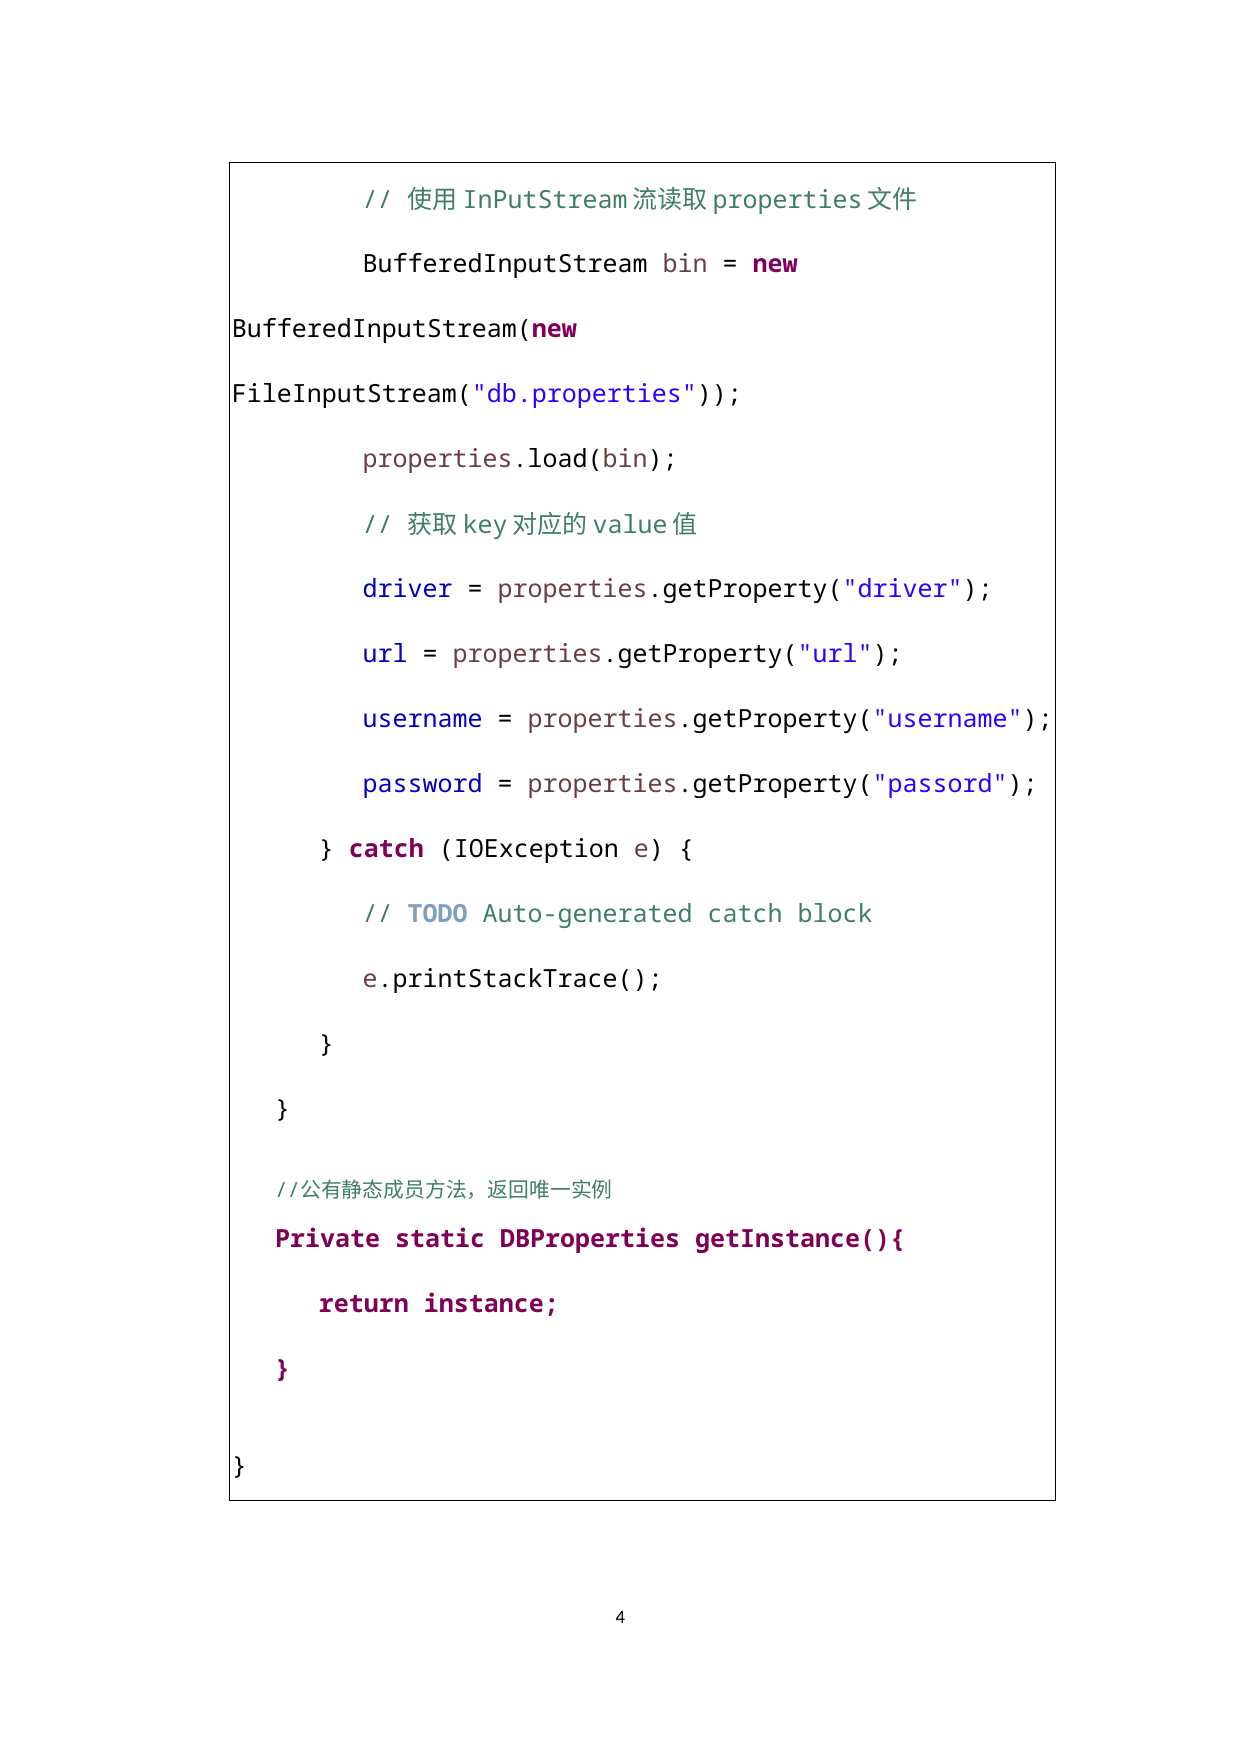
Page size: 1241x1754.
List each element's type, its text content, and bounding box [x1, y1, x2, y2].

text } [230, 1332, 1055, 1400]
text e.printStackTrace(); [230, 942, 1055, 1007]
text // TODO Auto-generated catch block [230, 877, 1055, 942]
text } [230, 1007, 1055, 1072]
text properties.load(bin); [230, 422, 1055, 487]
text driver = properties.getProperty("driver"); [230, 552, 1055, 617]
text password = properties.getProperty("passord"); [230, 747, 1055, 812]
text // 使用InPutStream流读取properties文件 [230, 163, 1055, 227]
text url = properties.getProperty("url"); [230, 617, 1055, 682]
text username = properties.getProperty("username"); [230, 682, 1055, 747]
text } [230, 1429, 1055, 1500]
text Private static DBProperties getInstance(){ [230, 1202, 1055, 1267]
text // 获取key对应的value值 [230, 487, 1055, 552]
text return instance; [230, 1267, 1055, 1332]
text BufferedInputStream bin = new BufferedInputStream(new FileInputStream("db.properties")); [230, 227, 1055, 422]
text } [230, 1072, 1055, 1140]
text //公有静态成员方法，返回唯一实例 [230, 1169, 1055, 1202]
text } catch (IOException e) { [230, 812, 1055, 877]
